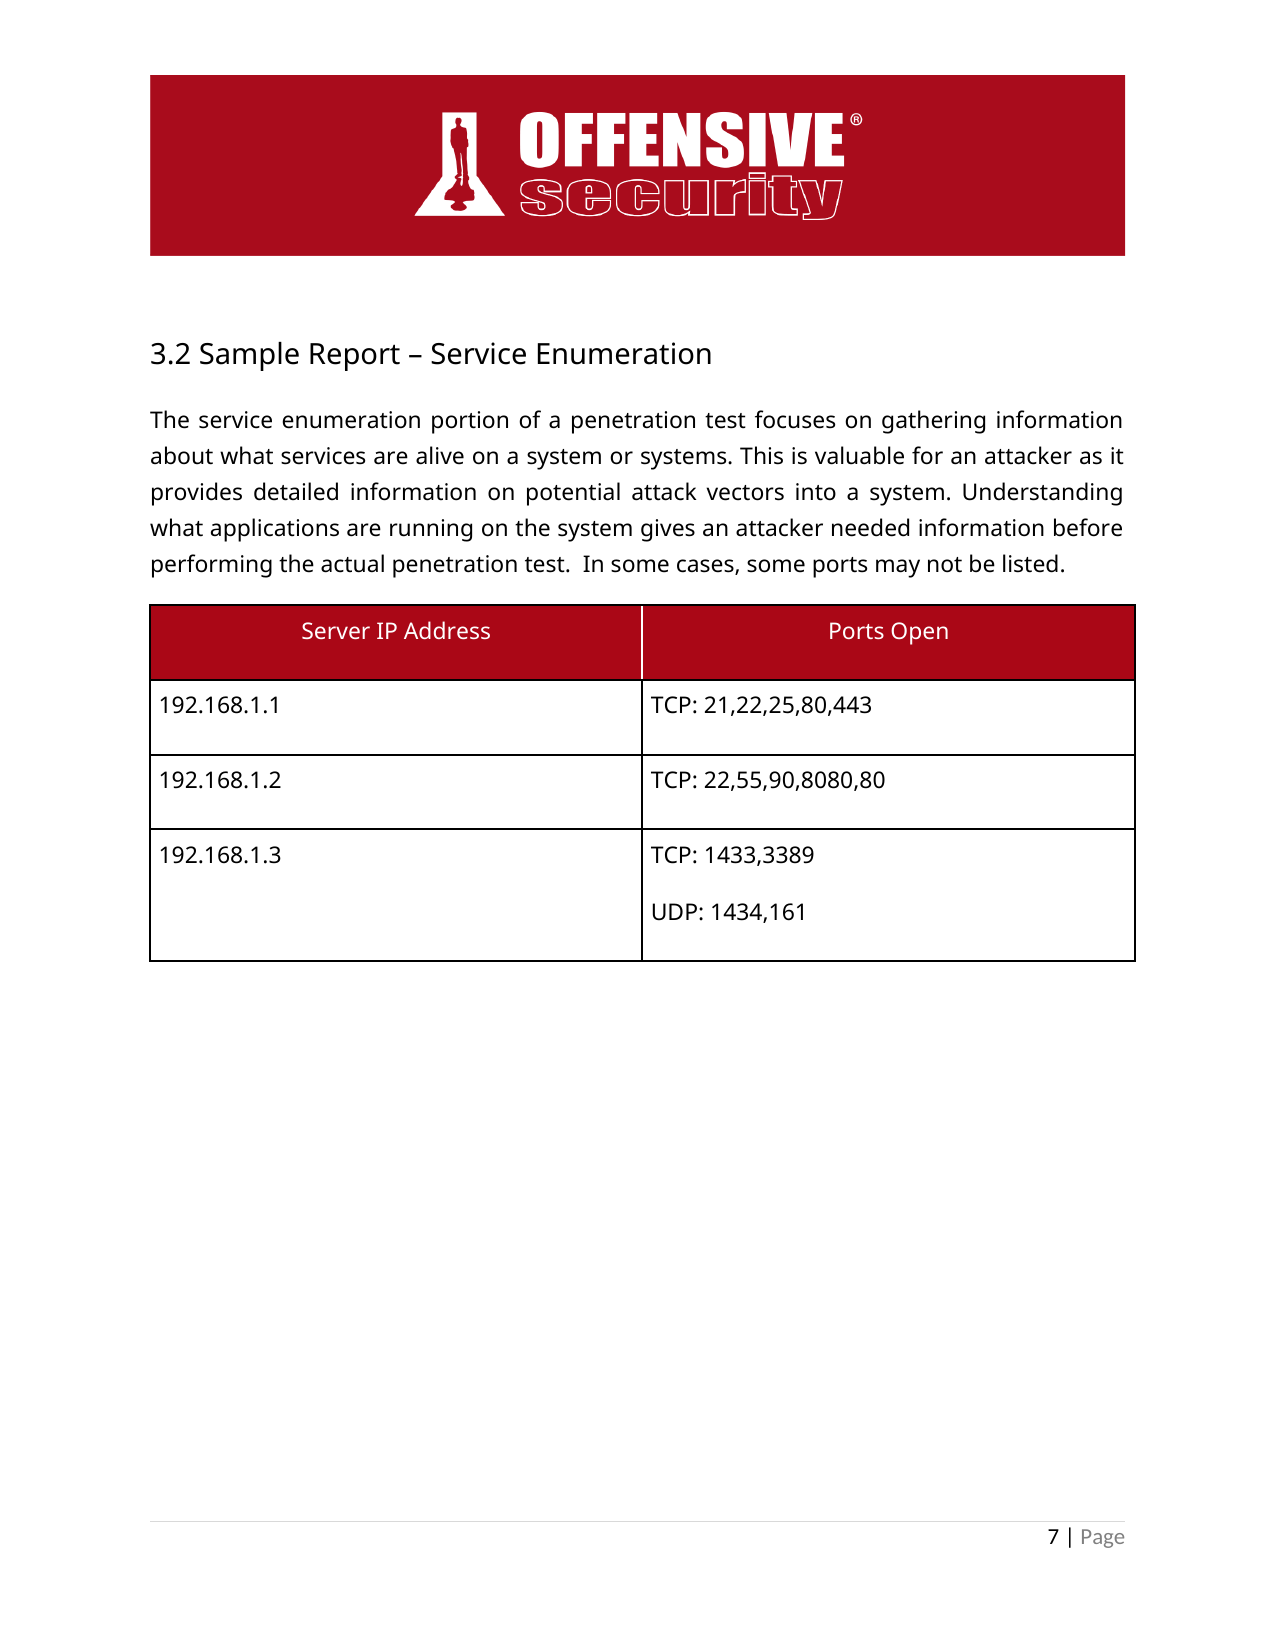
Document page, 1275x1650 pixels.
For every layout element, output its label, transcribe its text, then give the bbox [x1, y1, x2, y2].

table_cell 192.168.1.2 [151, 756, 641, 828]
table_header Ports Open [643, 606, 1134, 679]
table_cell TCP: 1433,3389 UDP: 1434,161 [643, 830, 1134, 960]
table_cell TCP: 22,55,90,8080,80 [643, 756, 1134, 828]
picture [150, 75, 1125, 256]
table_cell TCP: 21,22,25,80,443 [643, 681, 1134, 754]
text The service enumeration portion of a penetration test focuses on gathering information about what services are alive on a system or systems. This is valuable for an attacker as it provides detailed information on potential attack vectors into a system. Understanding what applications are running on the system gives an attacker needed information before performing the actual penetration test. In some cases, some ports may not be listed. [150, 404, 1125, 579]
subtitle 3.2 Sample Report – Service Enumeration [150, 333, 1125, 373]
table_cell 192.168.1.3 [151, 830, 641, 960]
table_cell 192.168.1.1 [151, 681, 641, 754]
table_header Server IP Address [151, 606, 641, 679]
